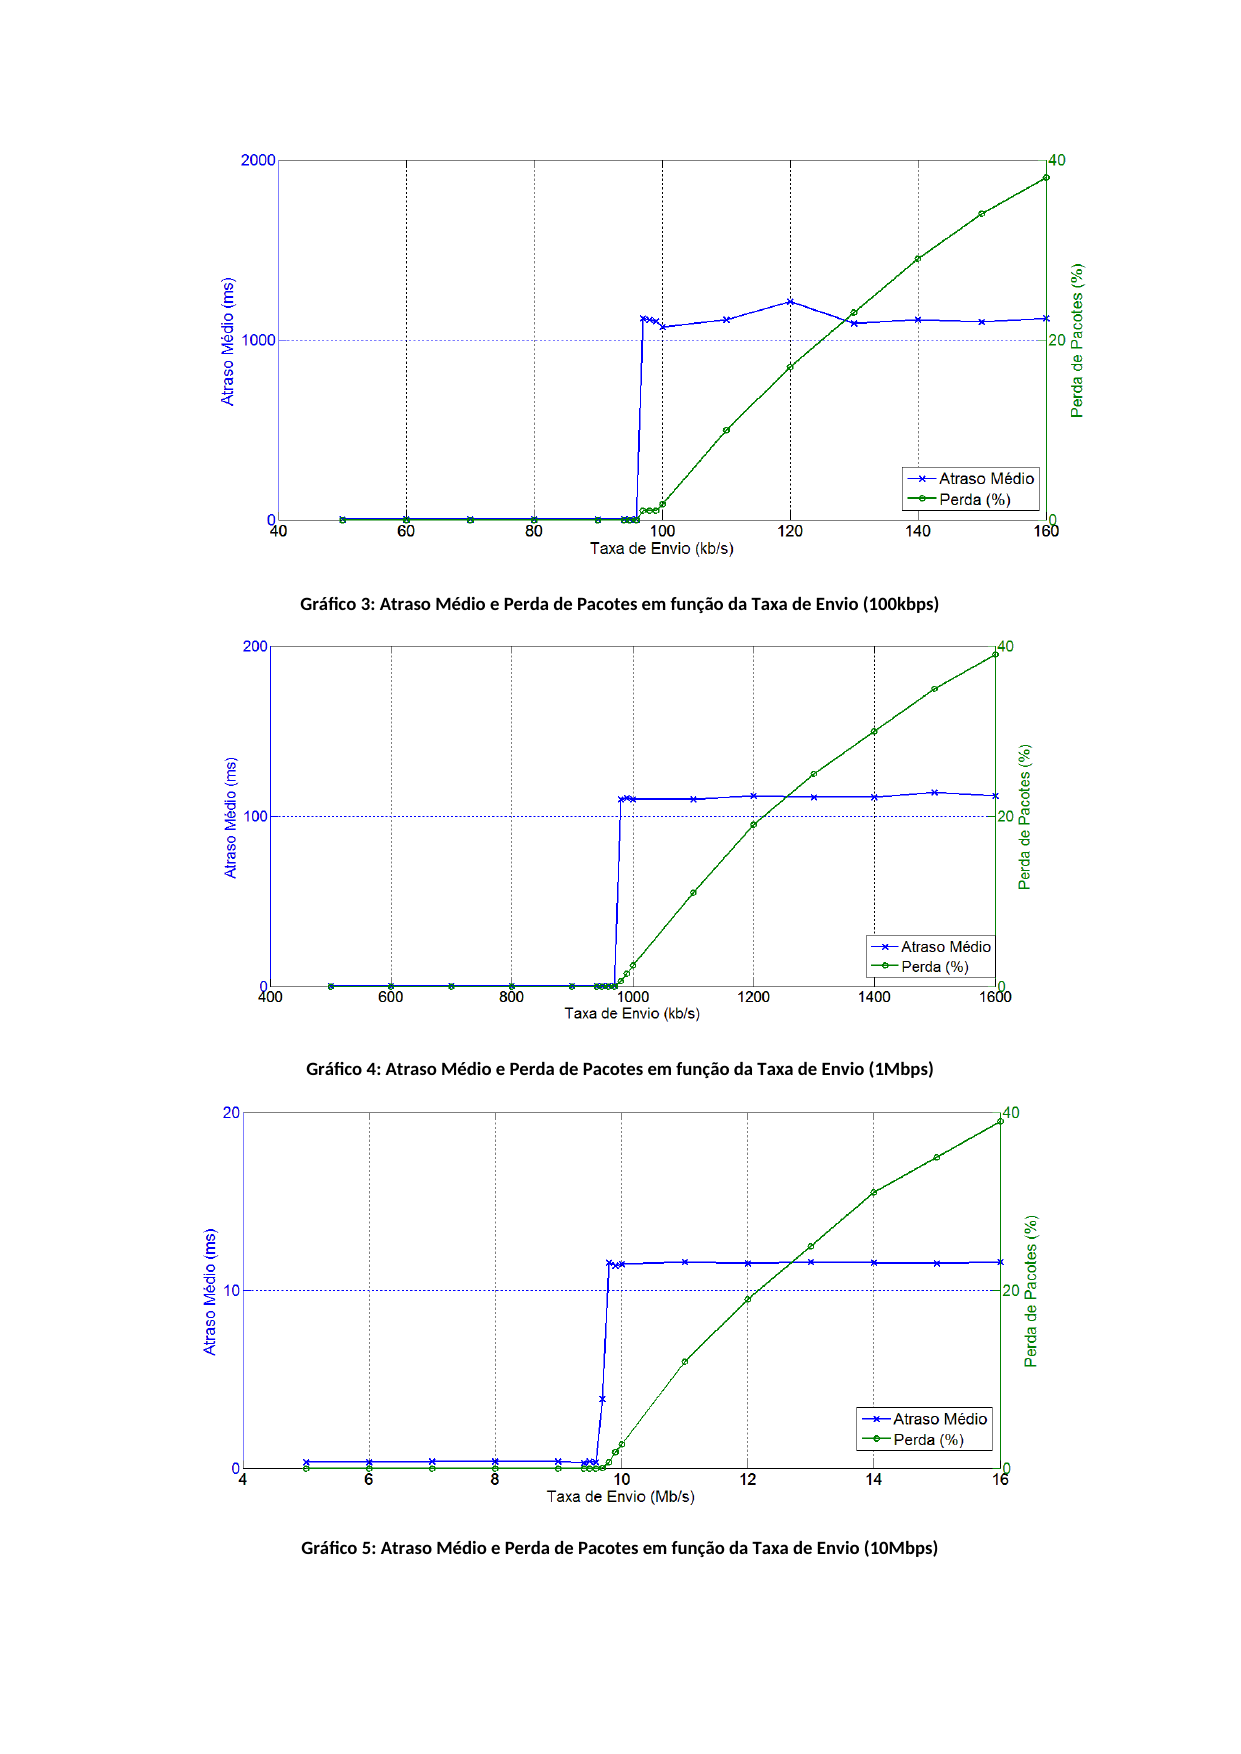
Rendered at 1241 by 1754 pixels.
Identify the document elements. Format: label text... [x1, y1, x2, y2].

text Gráfico 4: Atraso Médio e Perda de Pacotes em função da Taxa de Envio (1Mbps) [177, 1057, 1063, 1080]
picture [214, 147, 1089, 568]
picture [197, 1100, 1044, 1516]
text Gráfico 3: Atraso Médio e Perda de Pacotes em função da Taxa de Envio (100kbps) [177, 593, 1063, 616]
text Gráfico 5: Atraso Médio e Perda de Pacotes em função da Taxa de Envio (10Mbps) [177, 1536, 1063, 1559]
picture [214, 636, 1050, 1032]
